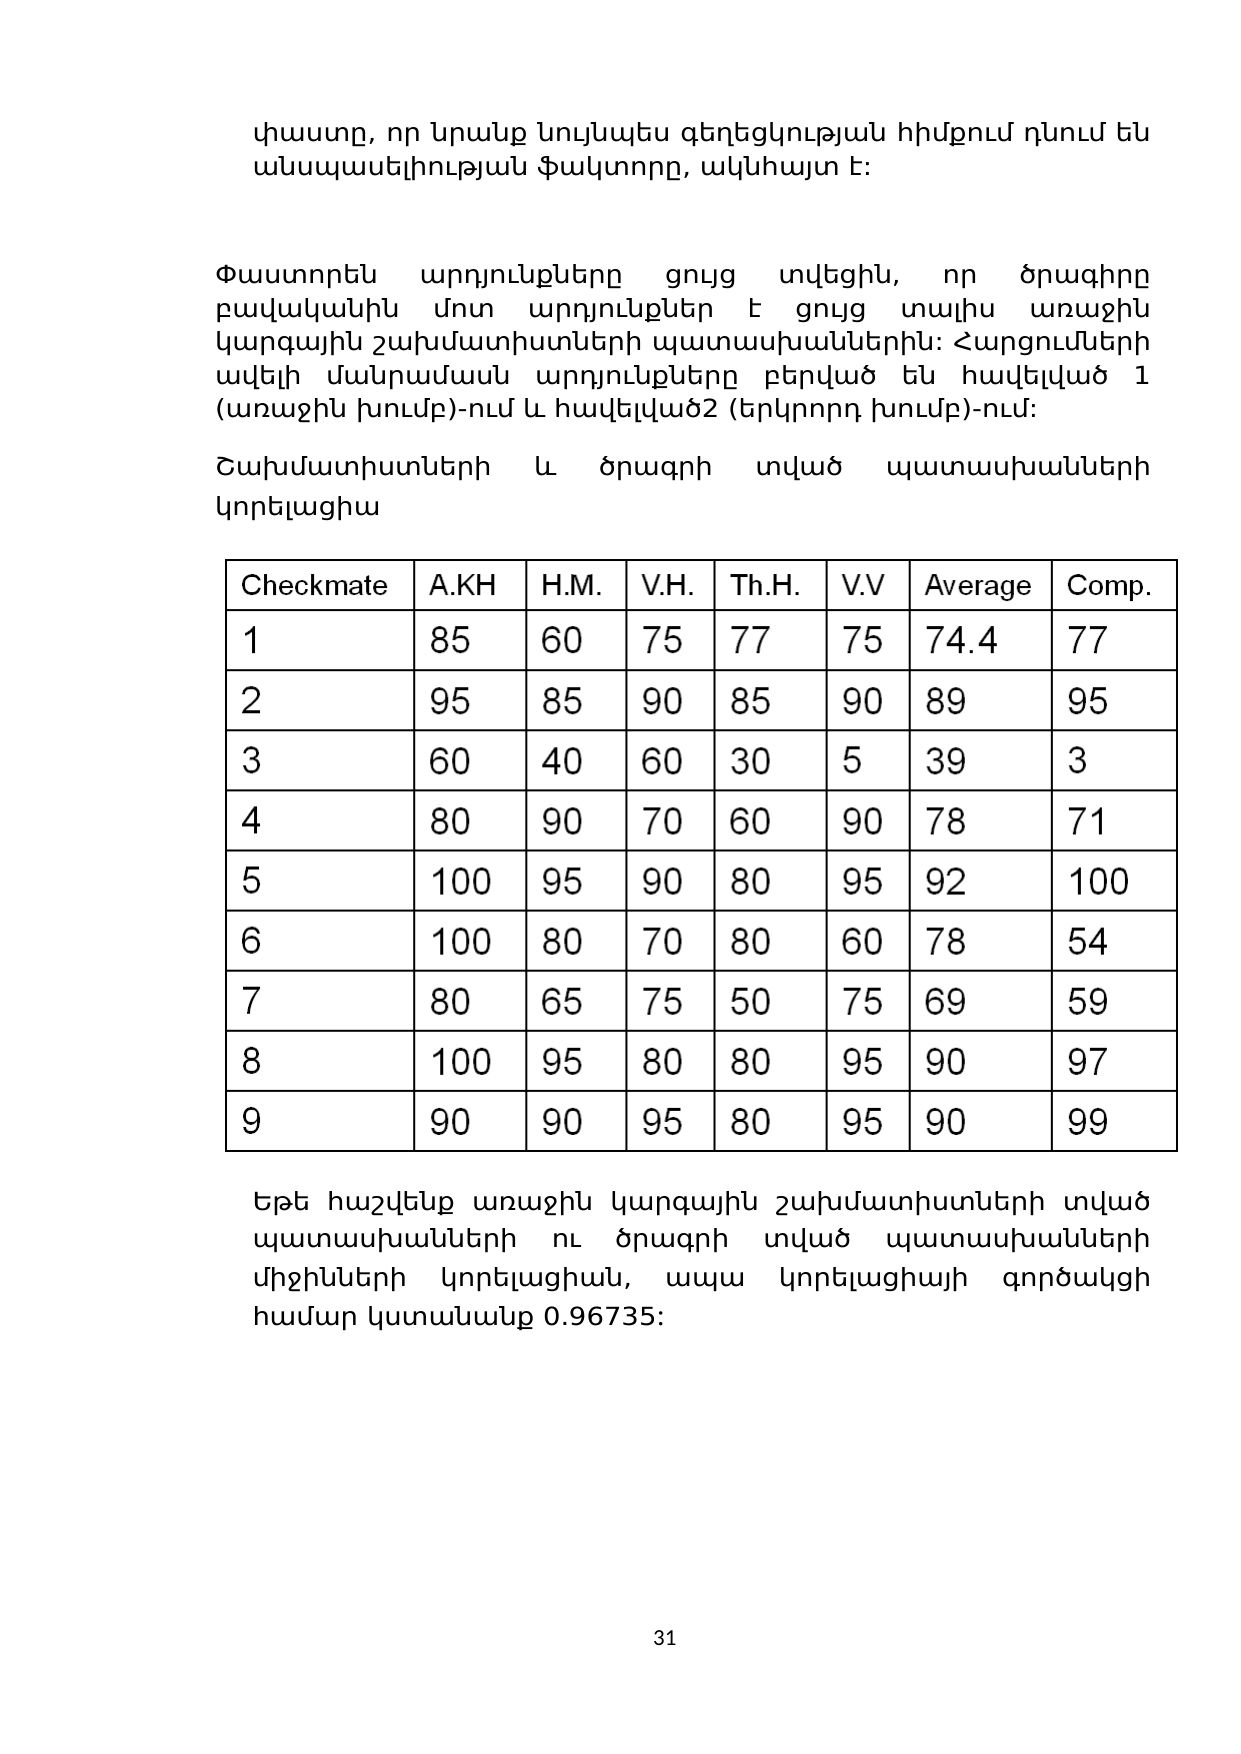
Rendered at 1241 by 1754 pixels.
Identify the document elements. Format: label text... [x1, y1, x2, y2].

list Եթե հաշվենք առաջին կարգային շախմատիստների տված պատասխանների ու ծրագրի տված պատասխանների միջինների կորելացիան, ապա կորելացիայի գործակցի համար կստանանք 0.96735: [252, 1187, 1152, 1333]
text Փաստորեն արդյունքները ցույց տվեցին, որ ծրագիրը բավականին մոտ արդյունքներ է ցույց տալիս առաջին կարգային շախմատիստների պատասխաններին: Հարցումների ավելի մանրամասն արդյունքները բերված են հավելված 1 (առաջին խումբ)-ում և հավելված2 (երկրորդ խումբ)-ում: [215, 260, 1152, 424]
picture [214, 548, 1189, 1163]
text Շախմատիստների և ծրագրի տված պատասխանների կորելացիա [215, 449, 1152, 522]
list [215, 118, 1152, 181]
